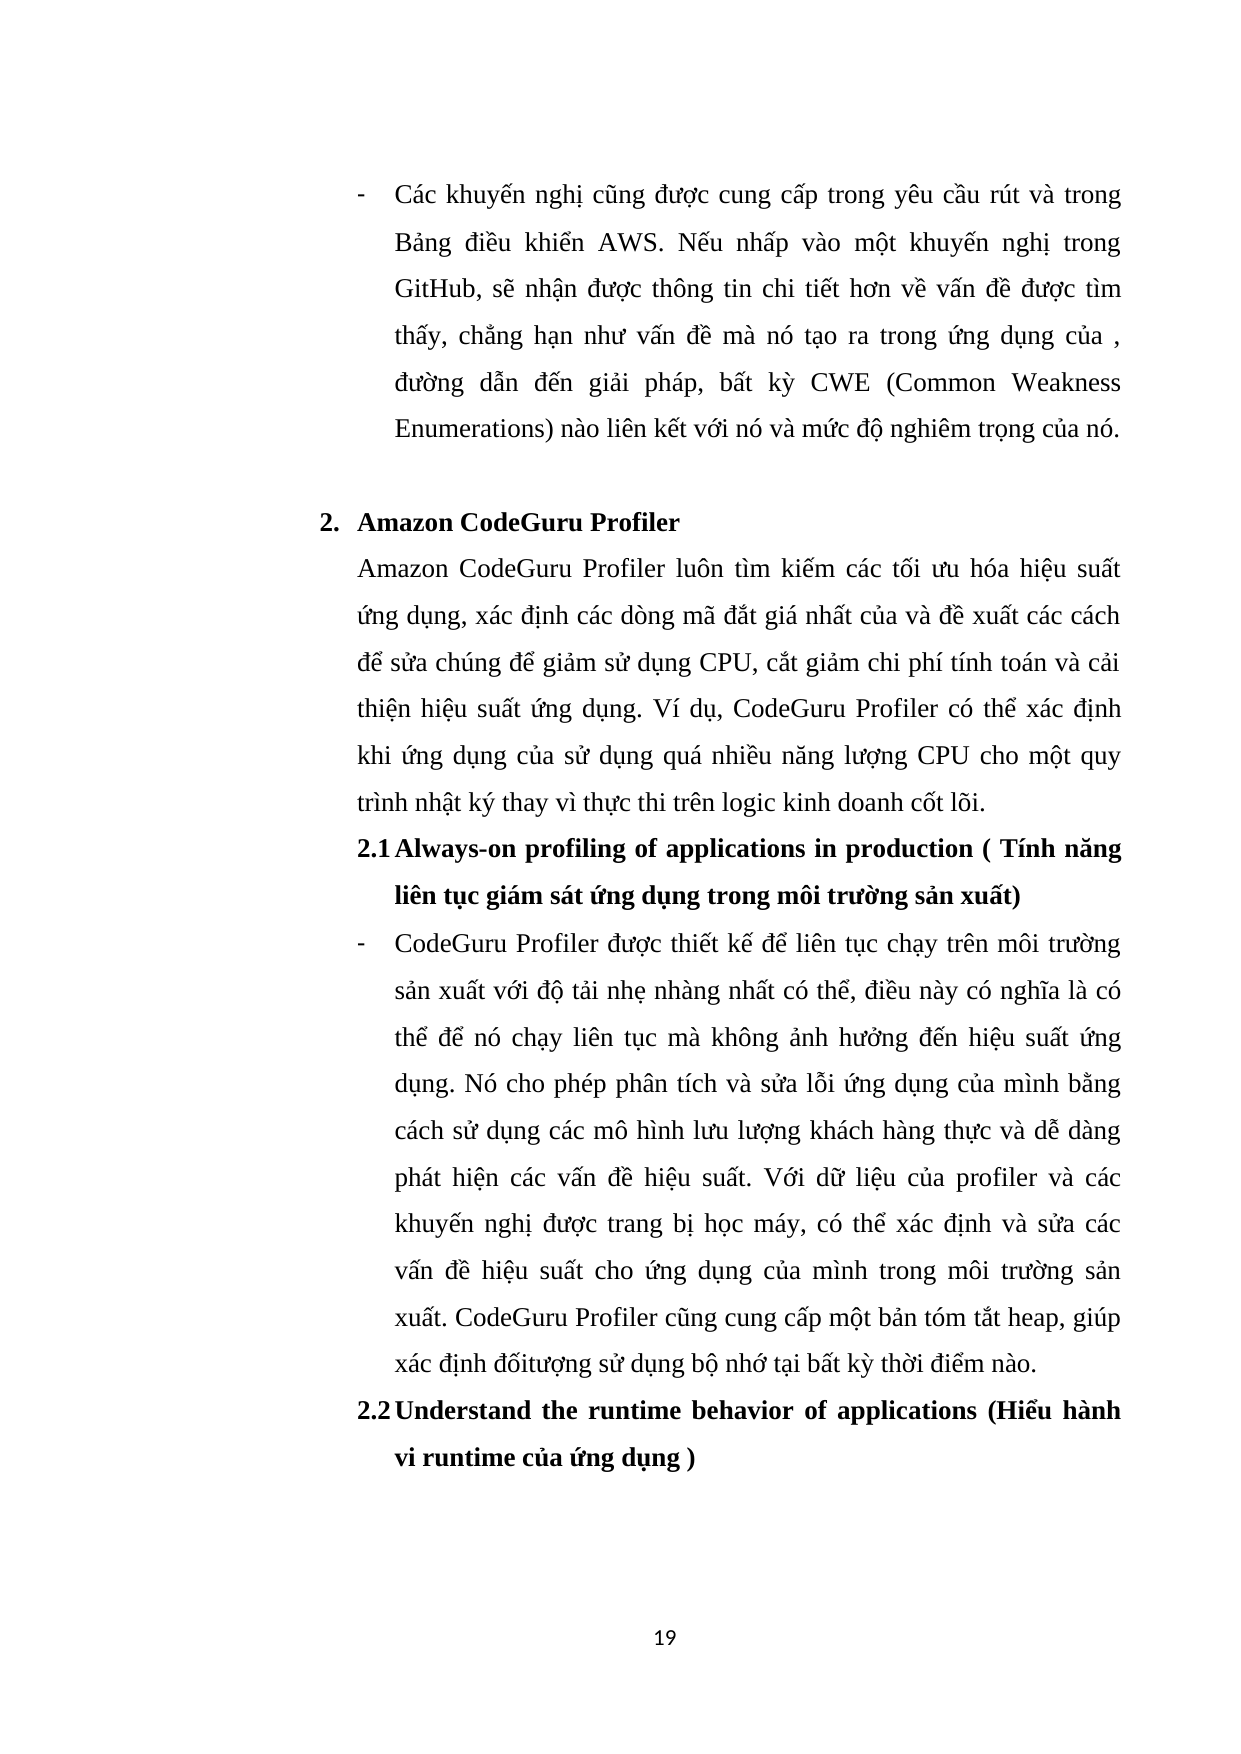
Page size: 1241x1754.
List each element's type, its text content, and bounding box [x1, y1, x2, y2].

list Understand the runtime behavior of applications (Hiểu hành vi runtime của ứng dụng ) [357, 1394, 1122, 1472]
list Amazon CodeGuru Profiler [319, 506, 1122, 537]
list CodeGuru Profiler được thiết kế để liên tục chạy trên môi trường sản xuất với độ tải nhẹ nhàng nhất có thể, điều này có nghĩa là có thể để nó chạy liên tục mà không ảnh hưởng đến hiệu suất ứng dụng. Nó cho phép phân tích và sửa lỗi ứng dụng của mình bằng cách sử dụng các mô hình lưu lượng khách hàng thực và dễ dàng phát hiện các vấn đề hiệu suất. Với dữ liệu của profiler và các khuyến nghị được trang bị học máy, có thể xác định và sửa các vấn đề hiệu suất cho ứng dụng của mình trong môi trường sản xuất. CodeGuru Profiler cũng cung cấp một bản tóm tắt heap, giúp xác định đốitượng sử dụng bộ nhớ tại bất kỳ thời điểm nào. [357, 926, 1122, 1379]
list Các khuyến nghị cũng được cung cấp trong yêu cầu rút và trong Bảng điều khiển AWS. Nếu nhấp vào một khuyến nghị trong GitHub, sẽ nhận được thông tin chi tiết hơn về vấn đề được tìm thấy, chẳng hạn như vấn đề mà nó tạo ra trong ứng dụng của , đường dẫn đến giải pháp, bất kỳ CWE (Common Weakness Enumerations) nào liên kết với nó và mức độ nghiêm trọng của nó. [357, 177, 1122, 443]
list Always-on profiling of applications in production ( Tính năng liên tục giám sát ứng dụng trong môi trường sản xuất) [357, 832, 1122, 910]
list Amazon CodeGuru Profiler luôn tìm kiếm các tối ưu hóa hiệu suất ứng dụng, xác định các dòng mã đắt giá nhất của và đề xuất các cách để sửa chúng để giảm sử dụng CPU, cắt giảm chi phí tính toán và cải thiện hiệu suất ứng dụng. Ví dụ, CodeGuru Profiler có thể xác định khi ứng dụng của sử dụng quá nhiều năng lượng CPU cho một quy trình nhật ký thay vì thực thi trên logic kinh doanh cốt lõi. [357, 552, 1122, 817]
